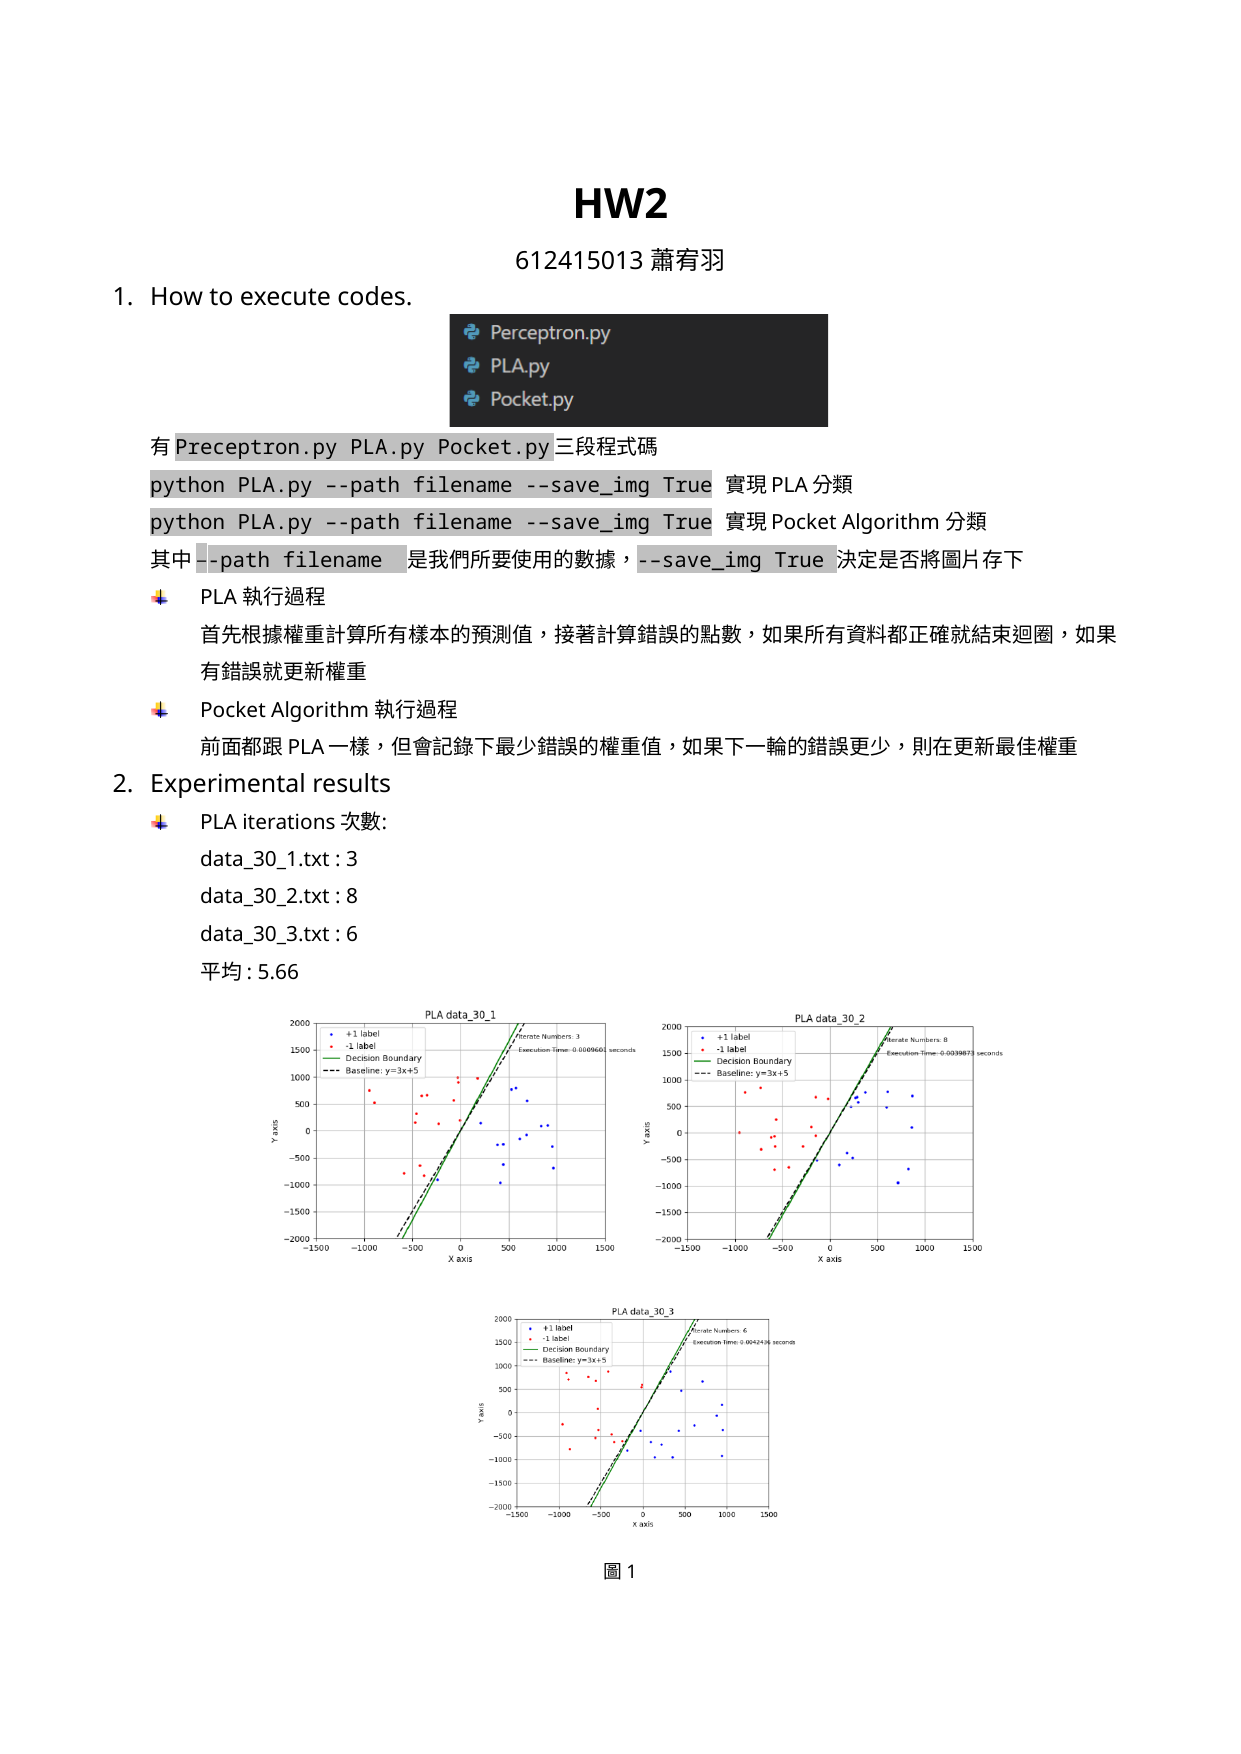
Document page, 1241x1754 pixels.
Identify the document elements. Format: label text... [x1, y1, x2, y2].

picture [269, 989, 1008, 1269]
list Experimental results [112, 764, 1128, 802]
list How to execute codes. [112, 277, 1128, 314]
picture [477, 1289, 801, 1533]
list python PLA.py –-path filename -–save_img True 實現PLA分類 [150, 464, 1128, 502]
text 圖１ [112, 1552, 1128, 1589]
list PLA iterations次數: [150, 802, 1128, 839]
picture [449, 314, 829, 427]
text 平均 : 5.66 [150, 952, 1128, 989]
list PLA 執行過程 [150, 577, 1128, 614]
picture [151, 588, 168, 605]
list python PLA.py –-path filename -–save_img True 實現Pocket Algorithm 分類 [150, 502, 1128, 539]
list data_30_3.txt : 6 [200, 914, 1128, 952]
picture [151, 813, 168, 830]
list data_30_1.txt : 3 [200, 839, 1128, 877]
text HW2 [112, 164, 1128, 239]
list 前面都跟PLA一樣，但會記錄下最少錯誤的權重值，如果下一輪的錯誤更少，則在更新最佳權重 [200, 727, 1128, 764]
text 612415013 蕭宥羽 [112, 239, 1128, 277]
list 有Preceptron.py PLA.py Pocket.py三段程式碼 [150, 427, 1128, 464]
list Pocket Algorithm 執行過程 [150, 689, 1128, 727]
list 其中 –-path filename 是我們所要使用的數據，-–save_img True 決定是否將圖片存下 [150, 539, 1128, 577]
list data_30_2.txt : 8 [200, 877, 1128, 914]
picture [151, 700, 168, 718]
list 首先根據權重計算所有樣本的預測值，接著計算錯誤的點數，如果所有資料都正確就結束迴圈，如果有錯誤就更新權重 [200, 614, 1128, 689]
